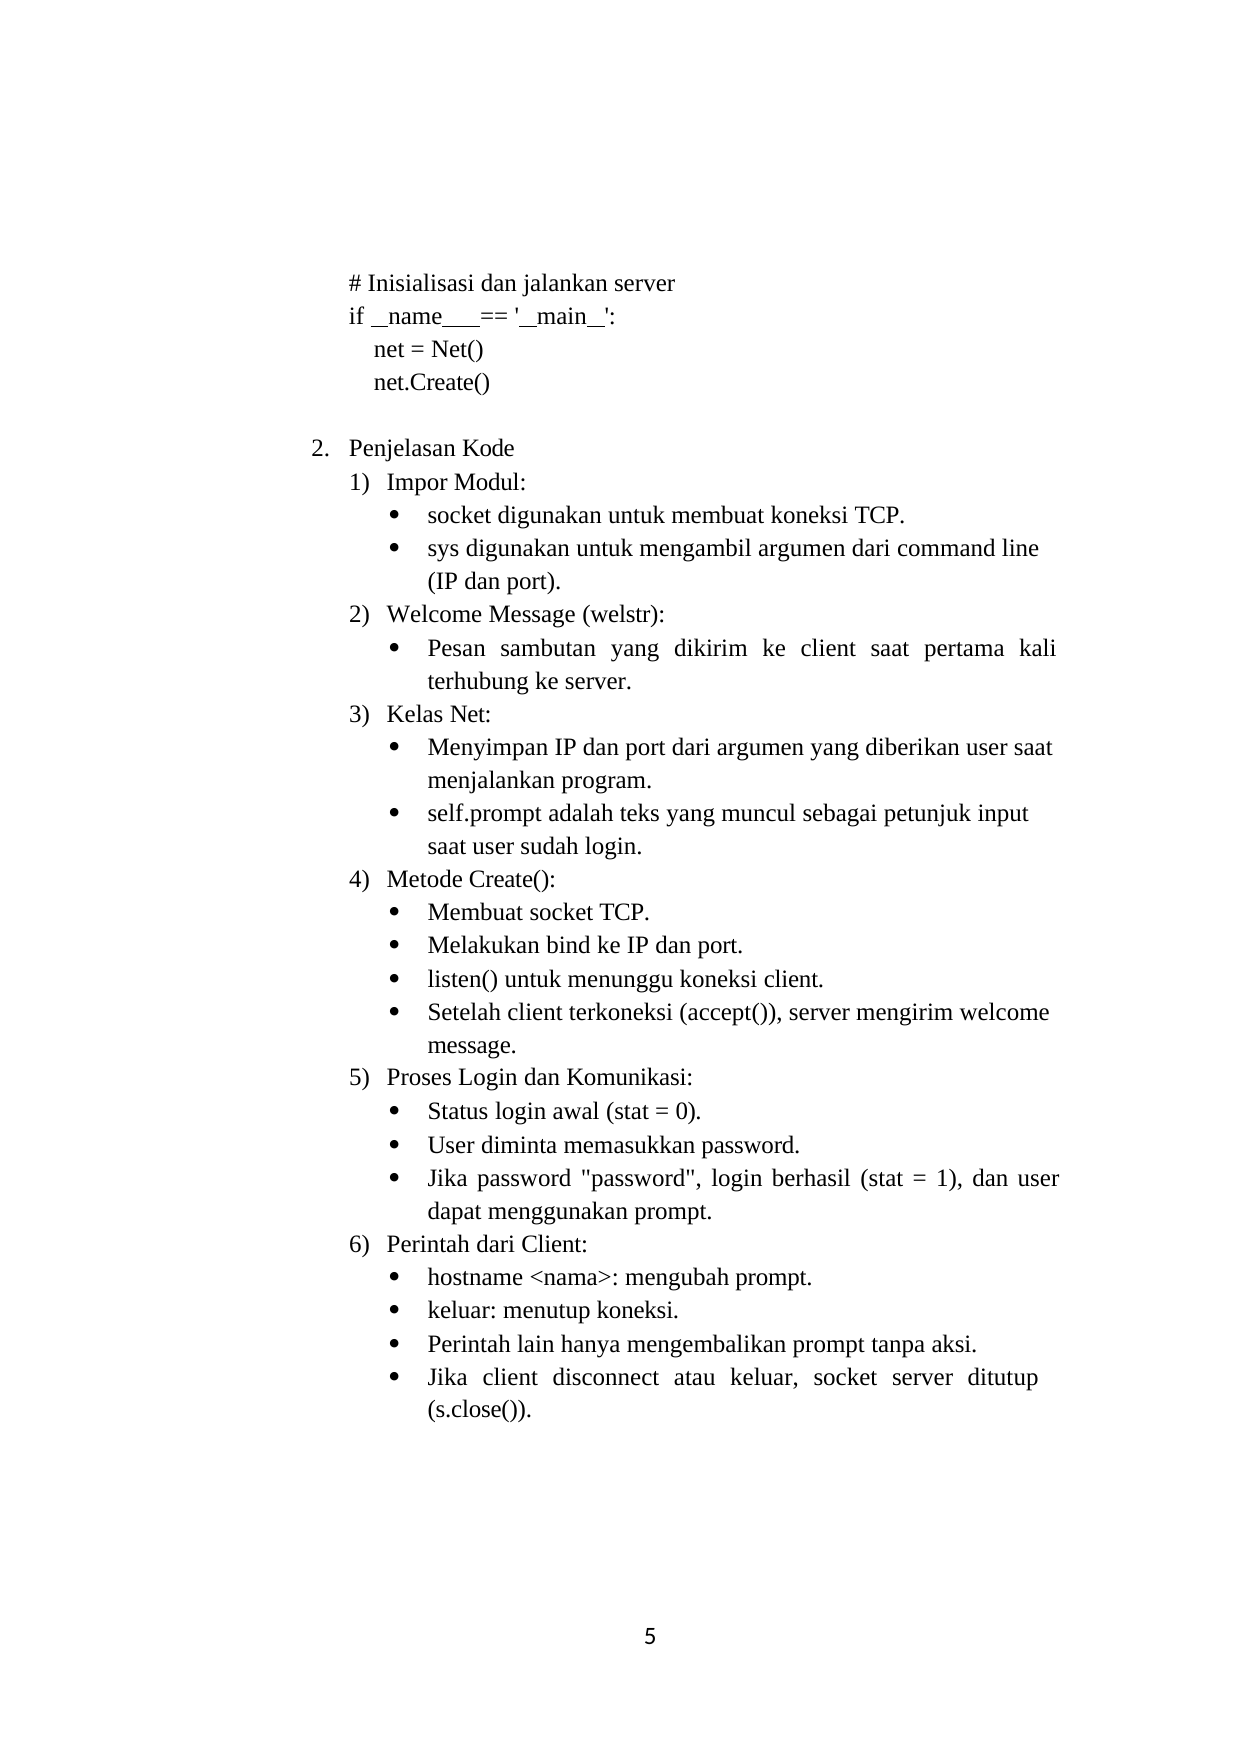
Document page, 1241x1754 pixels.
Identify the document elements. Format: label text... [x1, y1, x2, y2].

list Melakukan bind ke IP dan port. [390, 931, 1181, 959]
list Membuat socket TCP. [390, 897, 1181, 926]
list Setelah client terkoneksi (accept()), server mengirim welcome message. [390, 997, 1063, 1059]
list Jika password "password", login berhasil (stat = 1), dan user dapat menggunakan prompt. [390, 1163, 1063, 1224]
list Penjelasan Kode [311, 433, 1181, 462]
list socket digunakan untuk membuat koneksi TCP. [390, 500, 1181, 529]
list Perintah dari Client: [349, 1229, 1181, 1258]
list Menyimpan IP dan port dari argumen yang diberikan user saat menjalankan program. [390, 732, 1063, 794]
list Perintah lain hanya mengembalikan prompt tanpa aksi. [390, 1329, 1181, 1357]
list hostname <nama>: mengubah prompt. [390, 1262, 1181, 1291]
list Status login awal (stat = 0). [390, 1096, 1181, 1125]
list Kelas Net: [349, 699, 1181, 728]
list User diminta memasukkan password. [390, 1130, 1181, 1158]
list Welcome Message (welstr): [349, 599, 1181, 628]
list keluar: menutup koneksi. [390, 1296, 1181, 1324]
list Proses Login dan Komunikasi: [349, 1063, 1181, 1092]
list sys digunakan untuk mengambil argumen dari command line (IP dan port). [390, 533, 1064, 595]
list Pesan sambutan yang dikirim ke client saat pertama kali terhubung ke server. [390, 633, 1063, 694]
list Jika client disconnect atau keluar, socket server ditutup (s.close()). [390, 1362, 1063, 1423]
text # Inisialisasi dan jalankan server if name == ' main ': [349, 268, 675, 329]
list Impor Modul: [349, 467, 1181, 496]
text net = Net() net.Create() [374, 334, 566, 396]
list Metode Create(): [349, 864, 1181, 893]
list listen() untuk menunggu koneksi client. [390, 964, 1181, 992]
list self.prompt adalah teks yang muncul sebagai petunjuk input saat user sudah login. [390, 798, 1063, 860]
